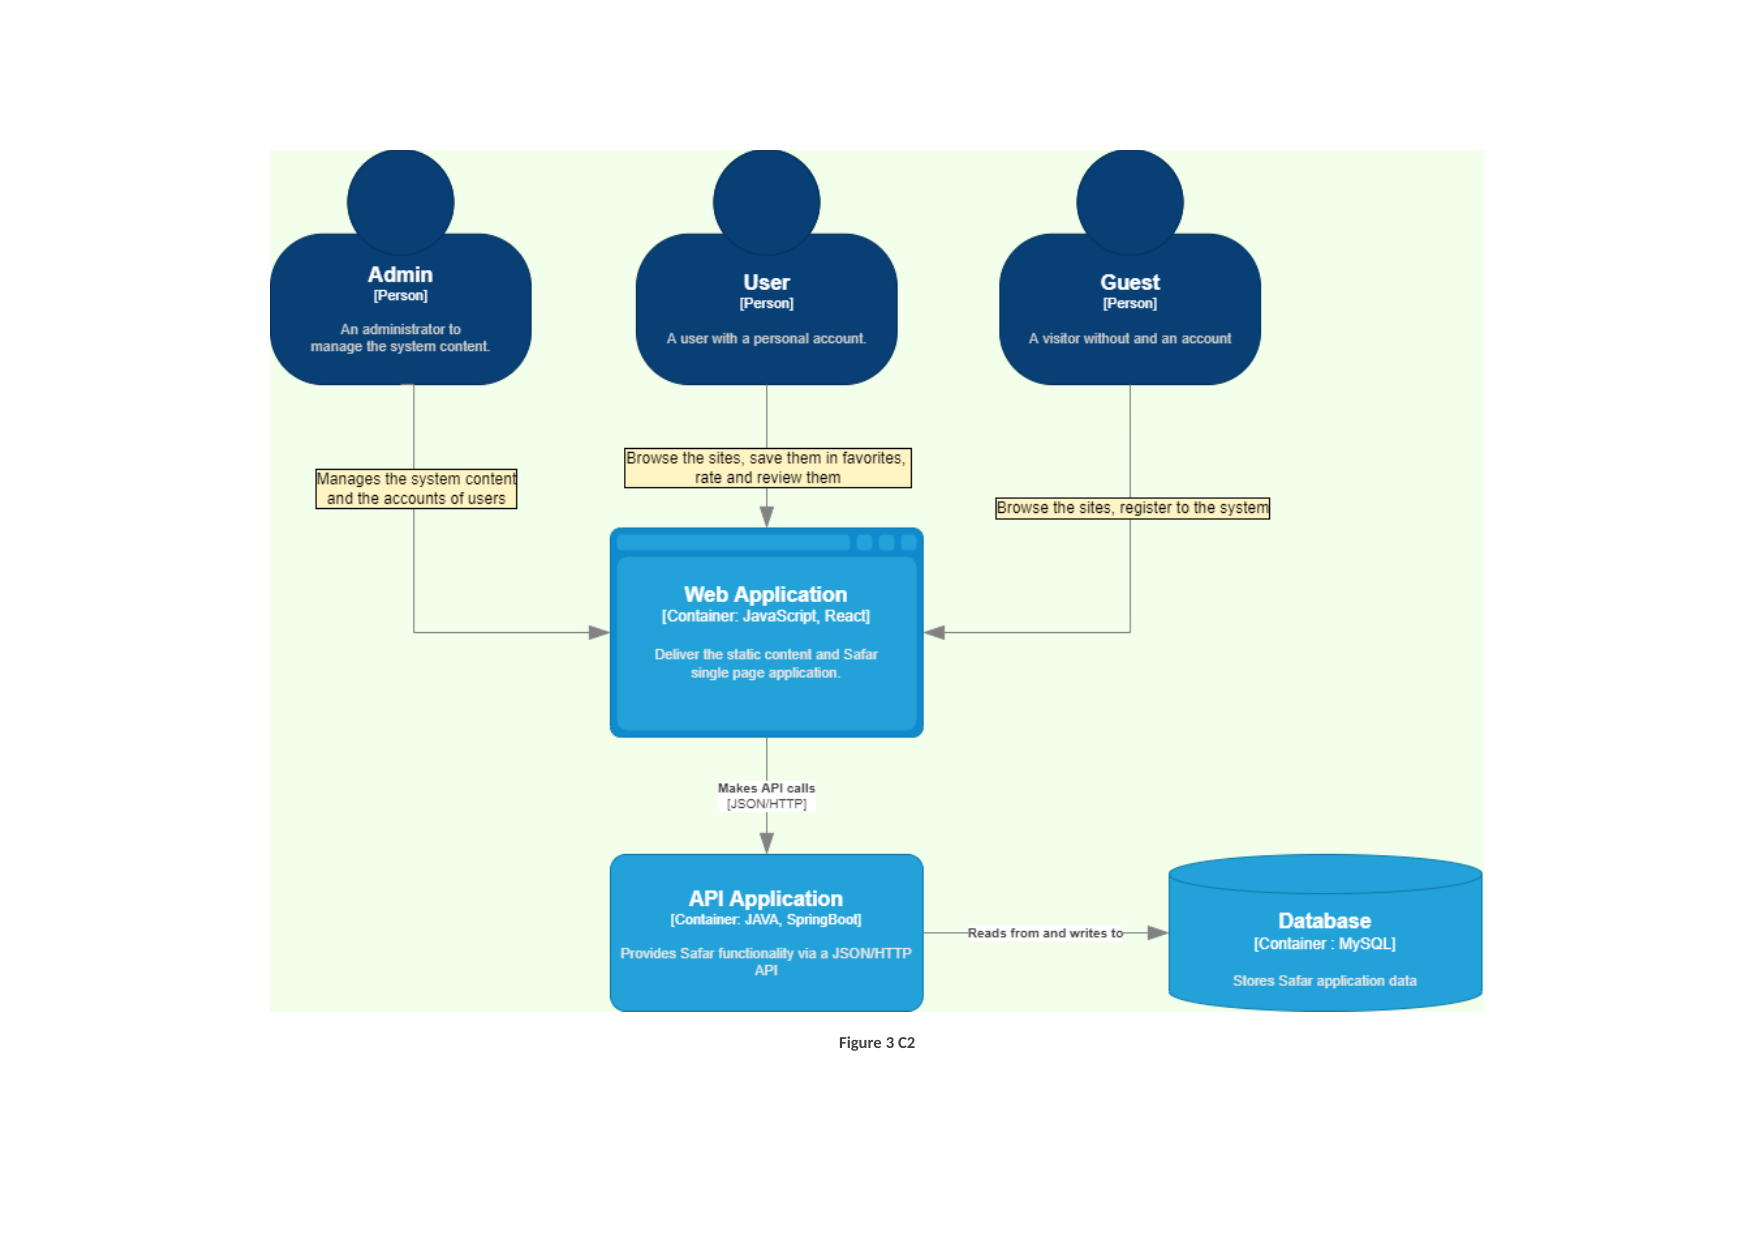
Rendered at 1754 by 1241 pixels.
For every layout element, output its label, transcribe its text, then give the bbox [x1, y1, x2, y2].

picture [270, 150, 1484, 1012]
